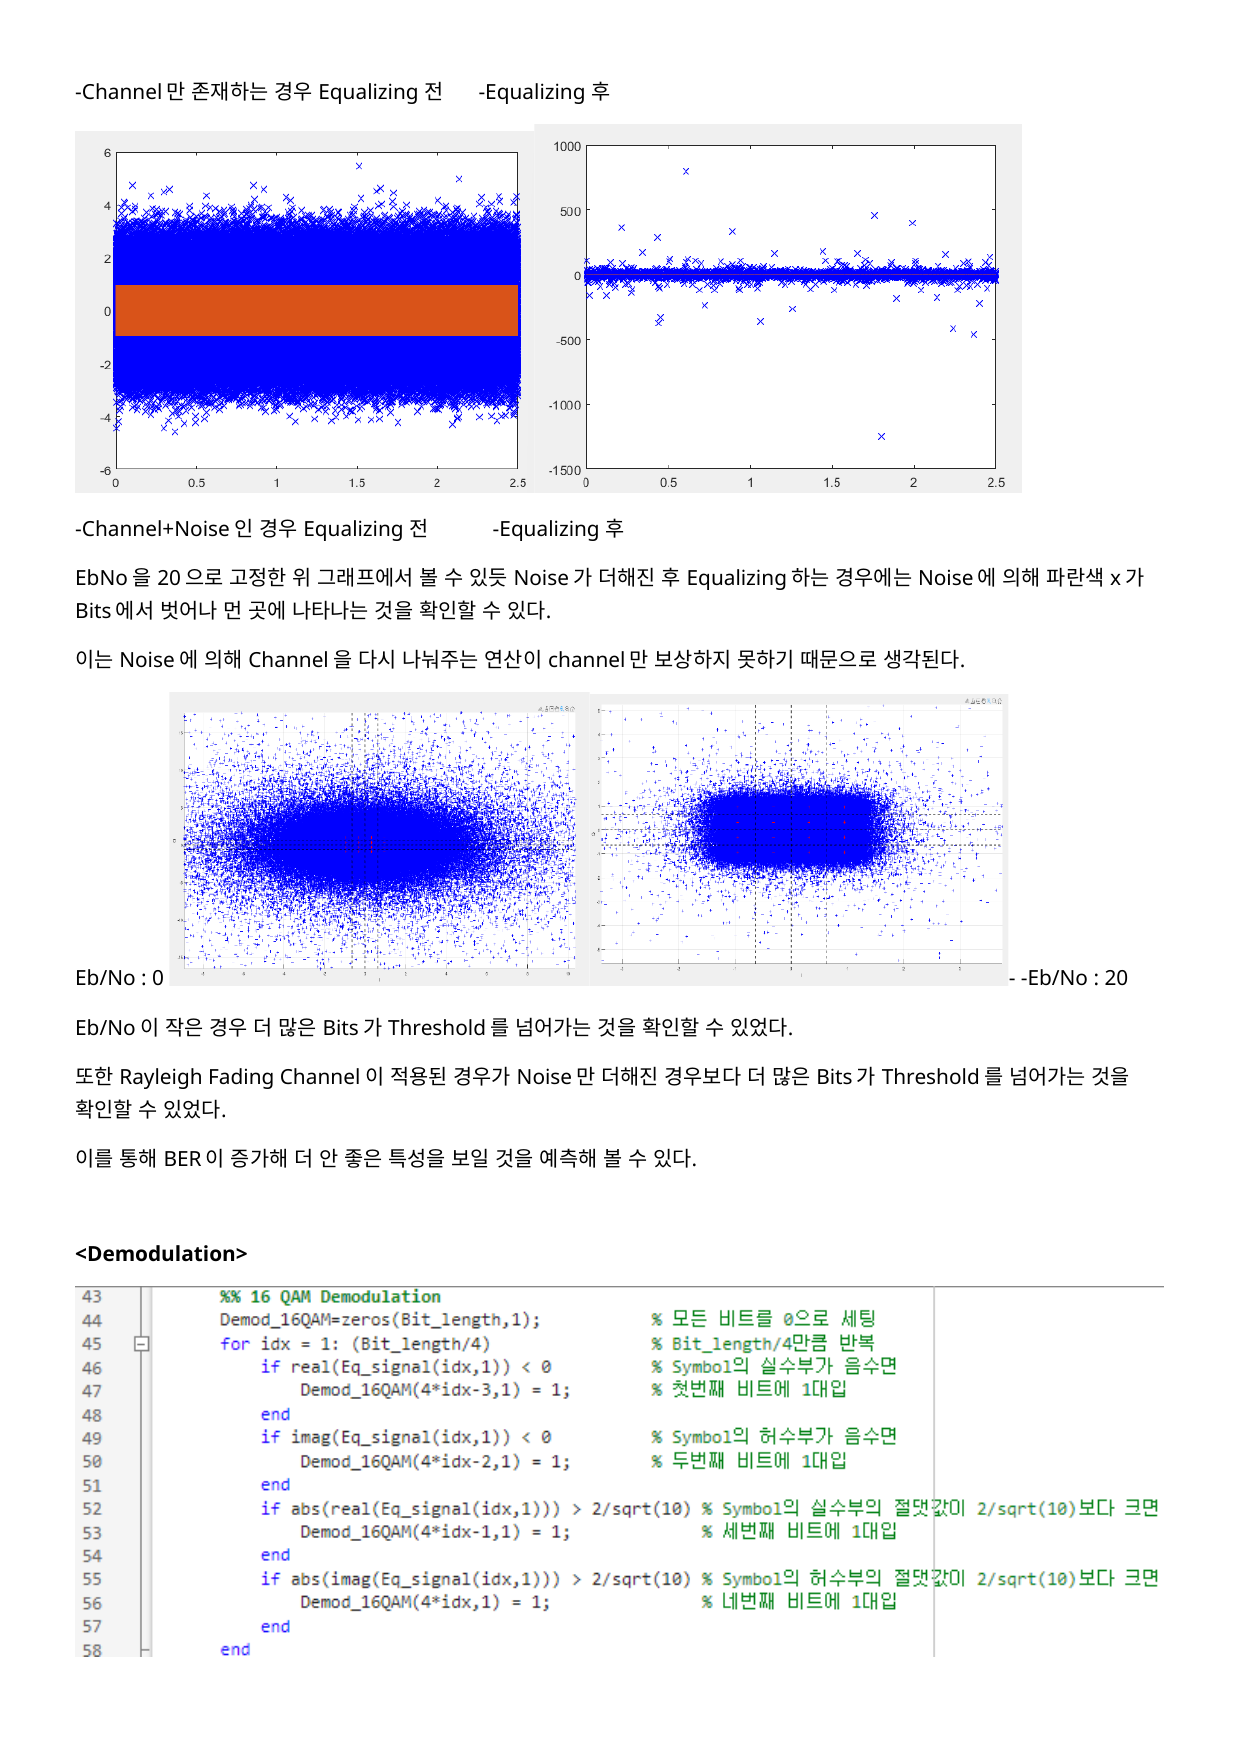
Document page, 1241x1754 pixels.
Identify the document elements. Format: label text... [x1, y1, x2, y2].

text 또한 Rayleigh Fading Channel이 적용된 경우가 Noise만 더해진 경우보다 더 많은 Bits가 Threshold를 넘어가는 것을 확인할 수 있었다. [75, 1060, 1165, 1123]
picture [75, 124, 1022, 493]
text 이는 Noise에 의해 Channel을 다시 나눠주는 연산이 channel만 보상하지 못하기 때문으로 생각된다. [75, 643, 1165, 674]
text EbNo을 20으로 고정한 위 그래프에서 볼 수 있듯 Noise가 더해진 후 Equalizing하는 경우에는 Noise에 의해 파란색 x가 Bits에서 벗어나 먼 곳에 나타나는 것을 확인할 수 있다. [75, 561, 1165, 624]
text Eb/No이 작은 경우 더 많은 Bits가 Threshold를 넘어가는 것을 확인할 수 있었다. [75, 1011, 1165, 1041]
text -Channel+Noise인 경우 Equalizing 전 -Equalizing 후 [75, 512, 1165, 542]
picture [75, 1286, 1164, 1657]
text <Demodulation> [75, 1239, 1165, 1267]
picture [169, 692, 1009, 986]
text 이를 통해 BER이 증가해 더 안 좋은 특성을 보일 것을 예측해 볼 수 있다. [75, 1142, 1165, 1172]
text -Channel만 존재하는 경우 Equalizing 전 -Equalizing 후 [75, 75, 1165, 105]
